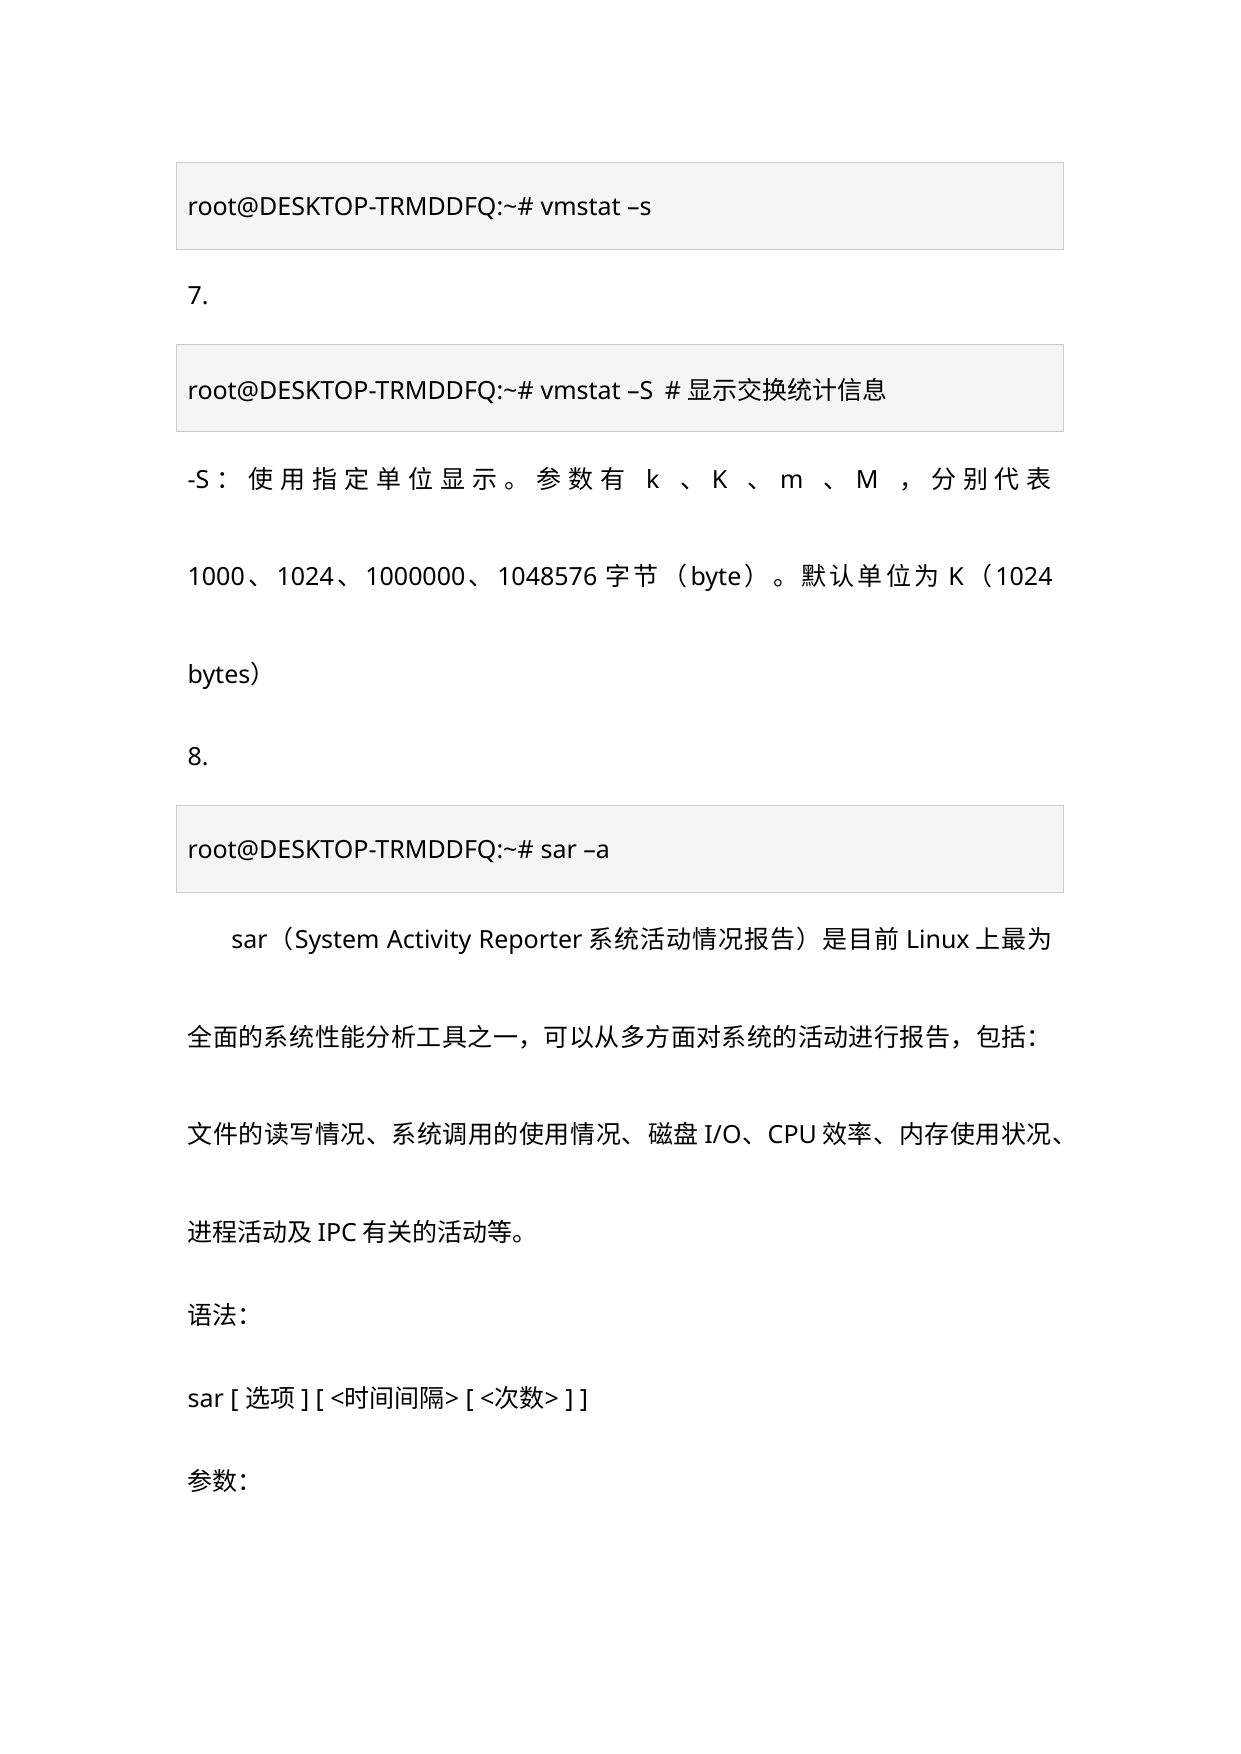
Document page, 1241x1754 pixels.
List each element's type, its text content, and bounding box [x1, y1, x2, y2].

text -S：使用指定单位显示。参数有 k 、K 、m 、M ，分别代表1000、1024、1000000、1048576字节（byte）。默认单位为K（1024 bytes） [187, 445, 1053, 705]
text 8. [187, 723, 1053, 788]
text 语法： [187, 1281, 1053, 1346]
text 7. [187, 262, 1053, 327]
text root@DESKTOP-TRMDDFQ:~# vmstat –S # 显示交换统计信息 [177, 345, 1063, 431]
text sar（System Activity Reporter系统活动情况报告）是目前Linux上最为全面的系统性能分析工具之一，可以从多方面对系统的活动进行报告，包括：文件的读写情况、系统调用的使用情况、磁盘I/O、CPU效率、内存使用状况、进程活动及IPC有关的活动等。 [187, 905, 1053, 1263]
text 参数： [187, 1447, 1053, 1512]
text sar [ 选项 ] [ <时间间隔> [ <次数> ] ] [187, 1364, 1053, 1429]
text root@DESKTOP-TRMDDFQ:~# vmstat –s [177, 163, 1063, 249]
text root@DESKTOP-TRMDDFQ:~# sar –a [177, 806, 1063, 892]
